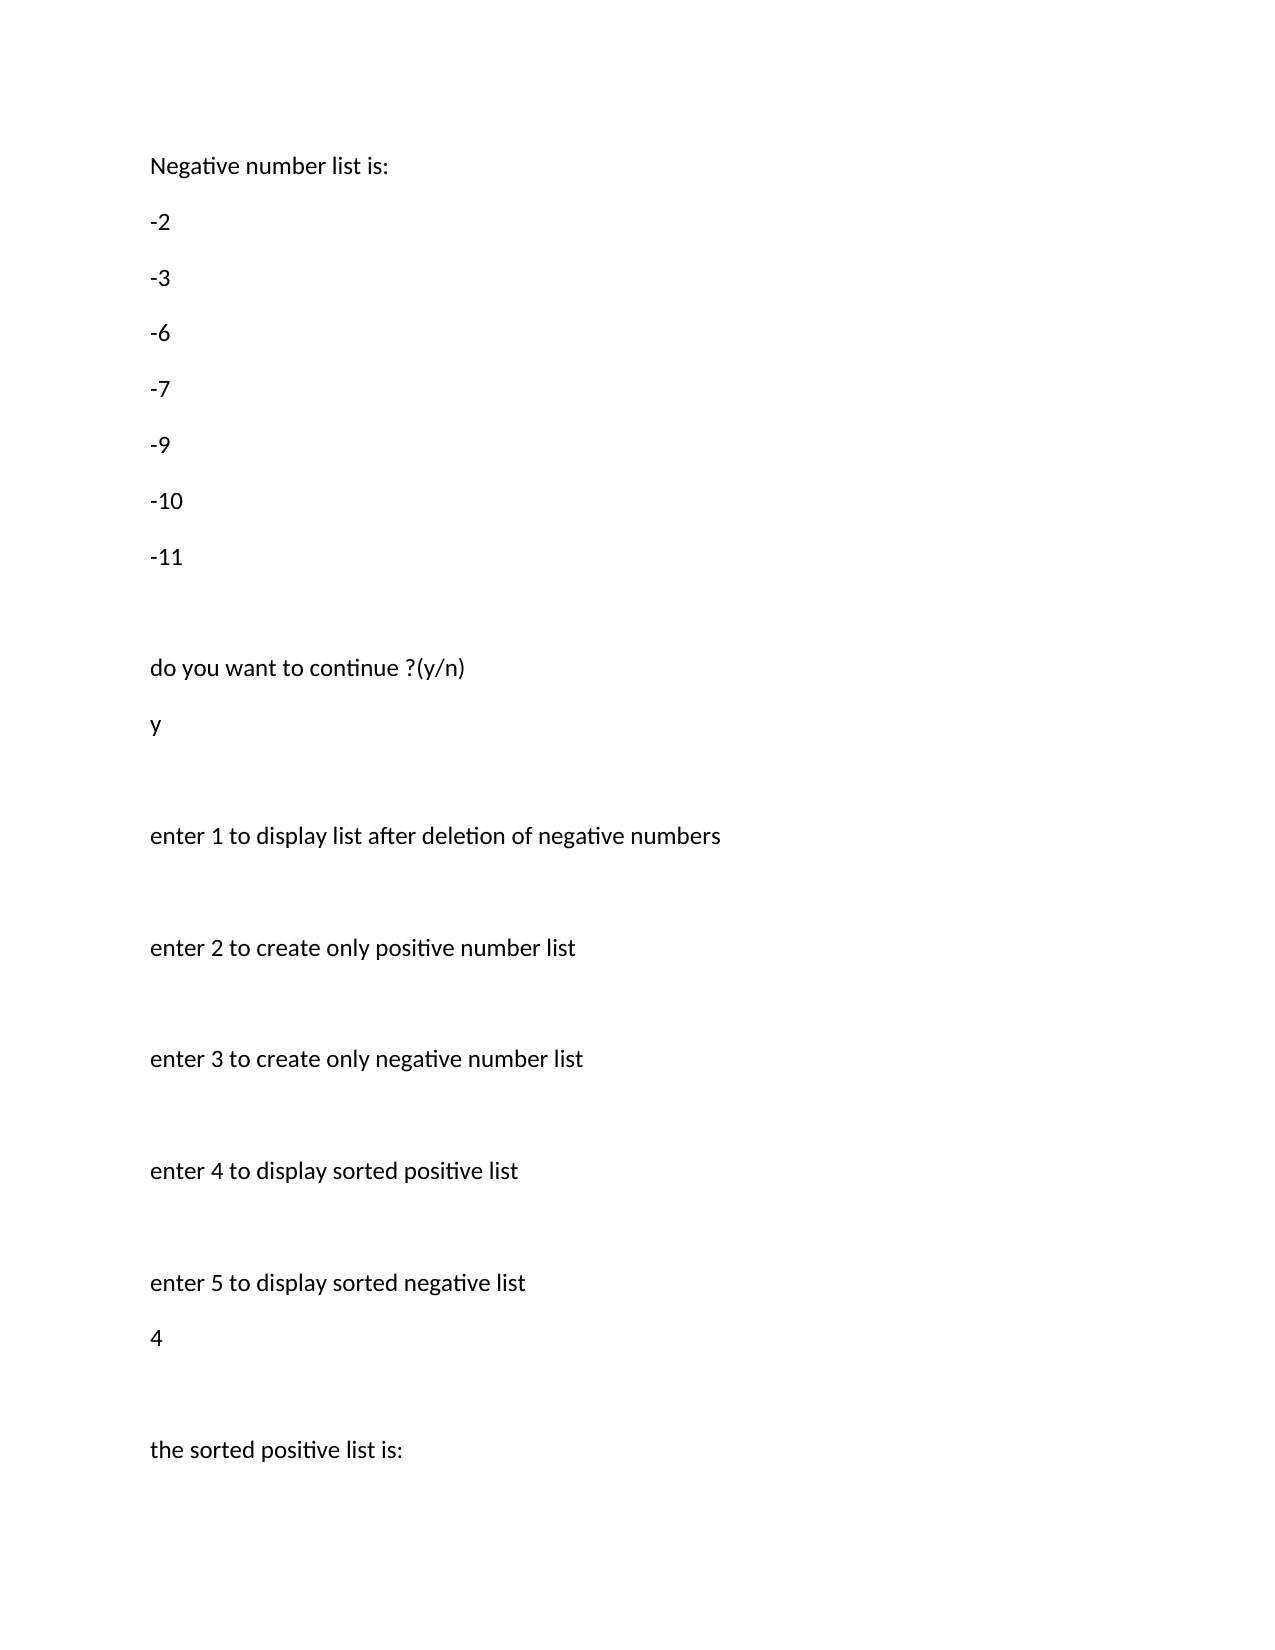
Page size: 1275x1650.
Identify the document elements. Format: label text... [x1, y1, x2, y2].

text -6 [150, 317, 1125, 348]
text Negative number list is: [150, 150, 1125, 181]
text enter 1 to display list after deletion of negative numbers [150, 820, 1125, 851]
text enter 4 to display sorted positive list [150, 1155, 1125, 1186]
text -9 [150, 429, 1125, 460]
text -7 [150, 373, 1125, 404]
text -2 [150, 206, 1125, 236]
text -10 [150, 485, 1125, 516]
text y [150, 708, 1125, 739]
text do you want to continue ?(y/n) [150, 652, 1125, 683]
text the sorted positive list is: [150, 1434, 1125, 1465]
text -11 [150, 541, 1125, 571]
text enter 2 to create only positive number list [150, 932, 1125, 962]
text enter 3 to create only negative number list [150, 1043, 1125, 1074]
text enter 5 to display sorted negative list [150, 1267, 1125, 1297]
text 4 [150, 1322, 1125, 1353]
text -3 [150, 262, 1125, 292]
